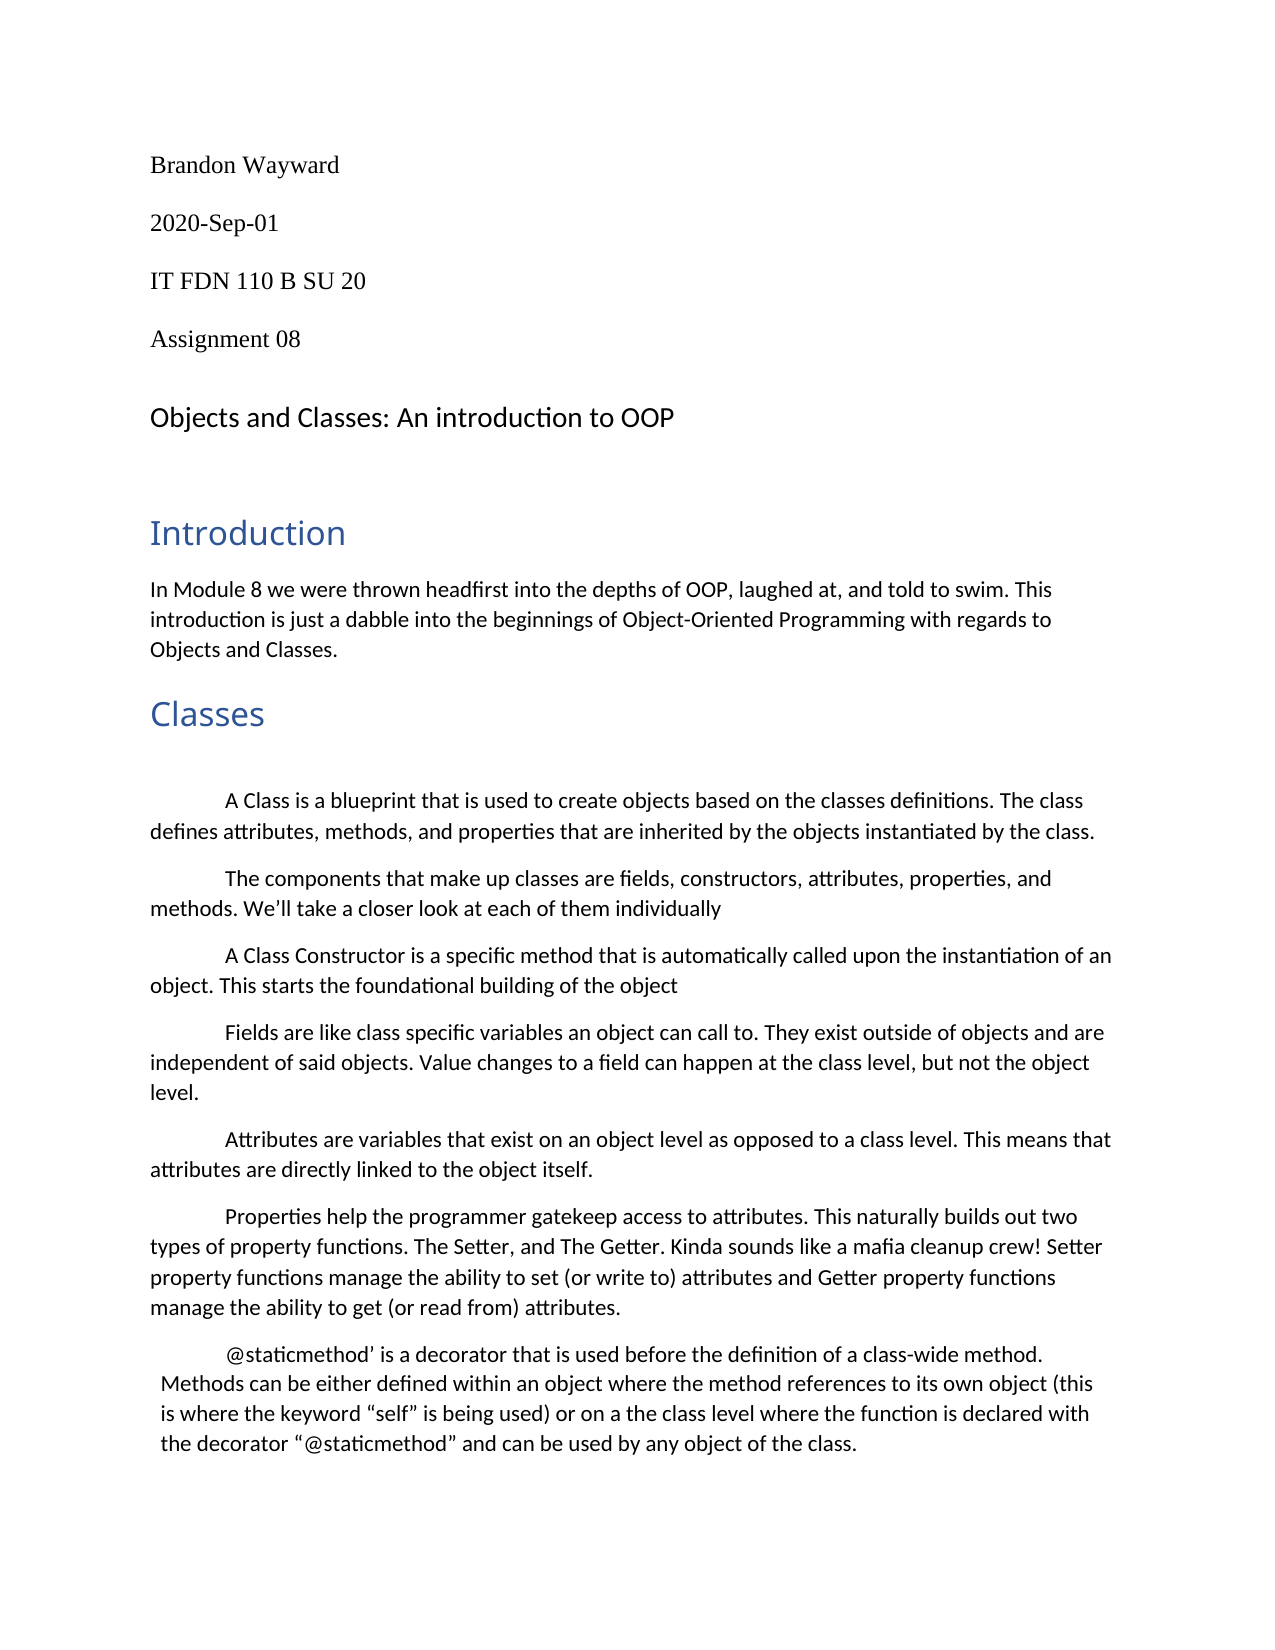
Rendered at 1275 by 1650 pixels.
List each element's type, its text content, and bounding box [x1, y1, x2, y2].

text @staticmethod’ is a decorator that is used before the definition of a class-wide method. Methods can be either defined within an object where the method references to its own object (this is where the keyword “self” is being used) or on a the class level where the function is declared with the decorator “@staticmethod” and can be used by any object of the class. [160, 1340, 1102, 1457]
text In Module 8 we were thrown headfirst into the depths of OOP, laughed at, and told to swim. This introduction is just a dabble into the beginnings of Object-Oriented Programming with regards to Objects and Classes. [150, 575, 1125, 664]
text Objects and Classes: An introduction to OOP [150, 399, 1125, 435]
text Assignment 08 [150, 324, 1125, 352]
text A Class Constructor is a specific method that is automatically called upon the instantiation of an object. This starts the foundational building of the object [150, 941, 1125, 999]
text Brandon Wayward [150, 150, 1125, 179]
text Properties help the programmer gatekeep access to attributes. This naturally builds out two types of property functions. The Setter, and The Getter. Kinda sounds like a mafia cleanup crew! Setter property functions manage the ability to set (or write to) attributes and Getter property functions manage the ability to get (or read from) attributes. [150, 1202, 1125, 1321]
text 2020-Sep-01 [150, 208, 1125, 237]
text Fields are like class specific variables an object can call to. They exist outside of objects and are independent of said objects. Value changes to a field can happen at the class level, but not the object level. [150, 1018, 1125, 1106]
text Attributes are variables that exist on an object level as opposed to a class level. This means that attributes are directly linked to the object itself. [150, 1125, 1125, 1183]
text A Class is a blueprint that is used to create objects based on the classes definitions. The class defines attributes, methods, and properties that are inherited by the objects instantiated by the class. [150, 787, 1125, 845]
text The components that make up classes are fields, constructors, attributes, properties, and methods. We’ll take a closer look at each of them individually [150, 864, 1125, 922]
text IT FDN 110 B SU 20 [150, 266, 1125, 294]
text Introduction [150, 509, 1125, 555]
subtitle Classes [150, 691, 1125, 736]
